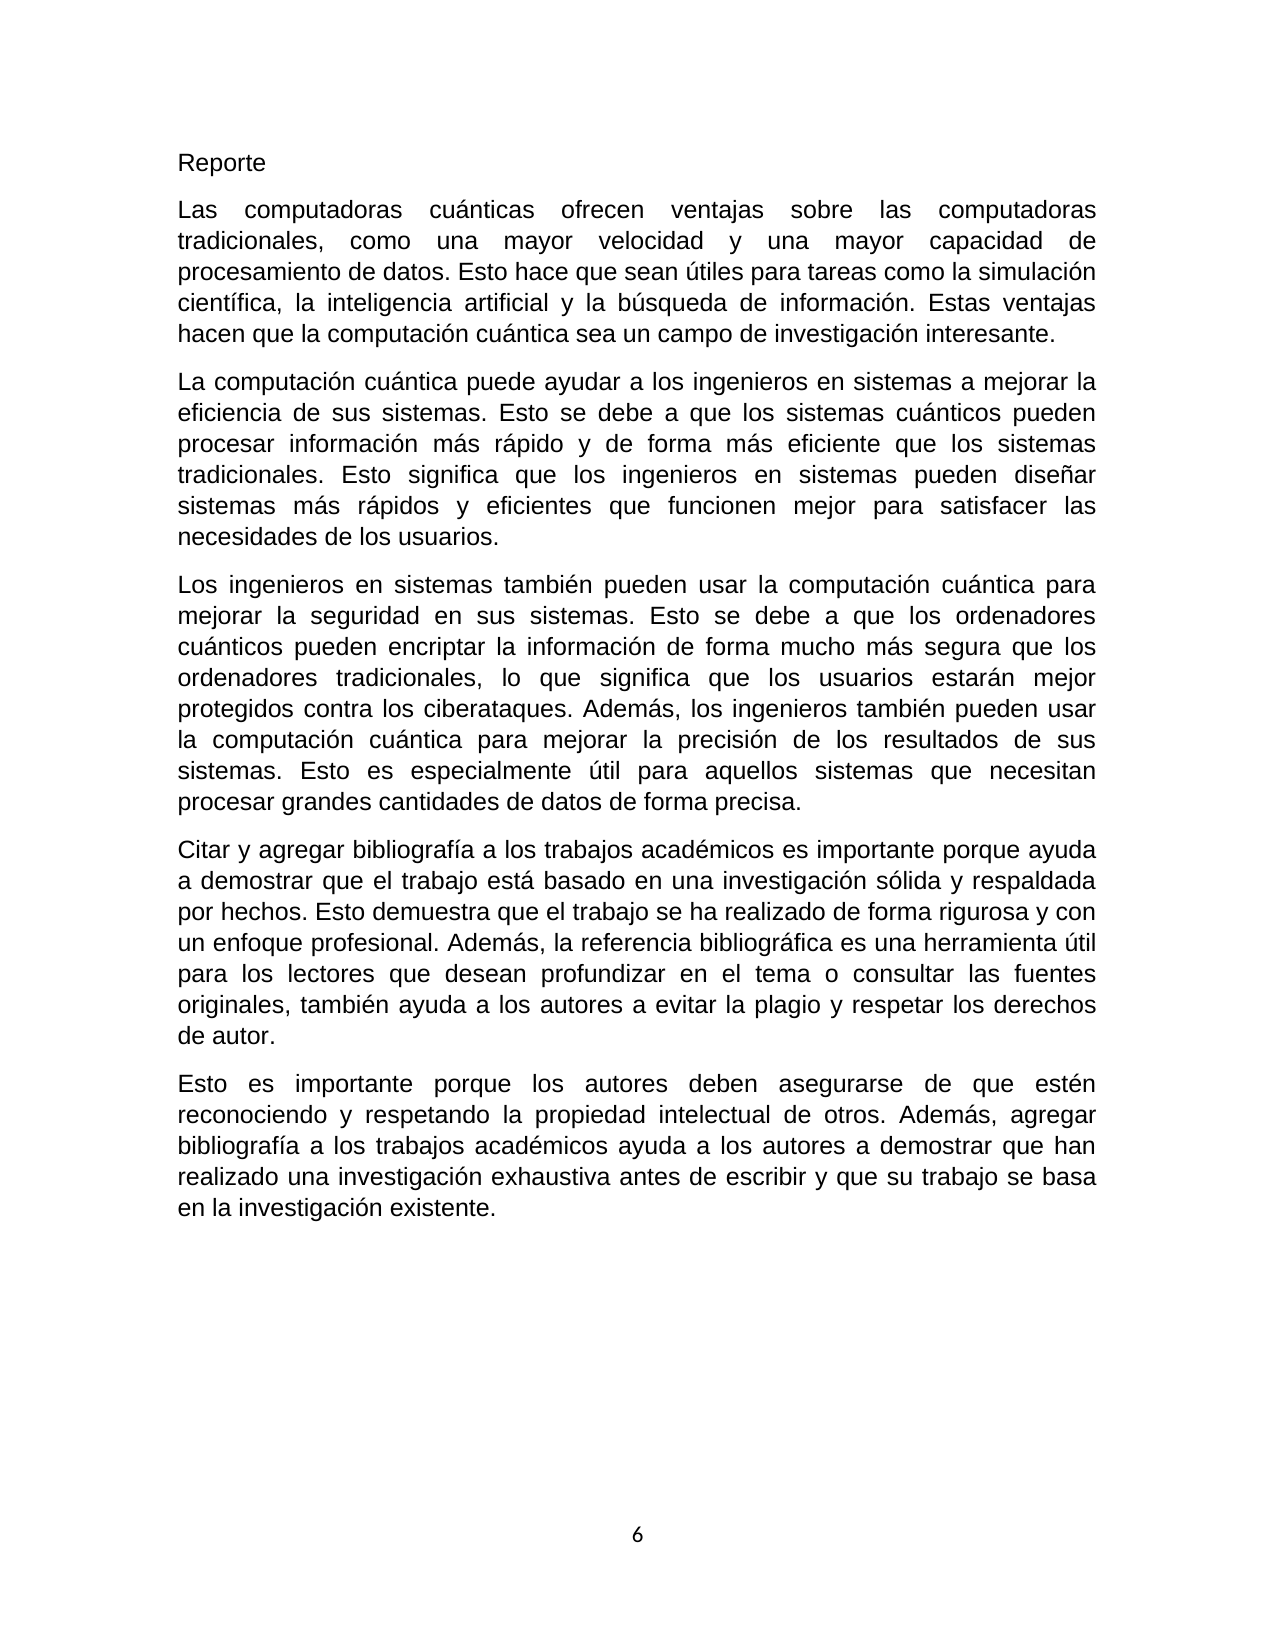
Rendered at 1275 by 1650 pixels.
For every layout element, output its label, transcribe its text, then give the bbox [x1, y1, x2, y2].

text Esto es importante porque los autores deben asegurarse de que estén reconociendo y respetando la propiedad intelectual de otros. Además, agregar bibliografía a los trabajos académicos ayuda a los autores a demostrar que han realizado una investigación exhaustiva antes de escribir y que su trabajo se basa en la investigación existente. [177, 1069, 1098, 1222]
text Reporte [177, 148, 1098, 176]
text La computación cuántica puede ayudar a los ingenieros en sistemas a mejorar la eficiencia de sus sistemas. Esto se debe a que los sistemas cuánticos pueden procesar información más rápido y de forma más eficiente que los sistemas tradicionales. Esto significa que los ingenieros en sistemas pueden diseñar sistemas más rápidos y eficientes que funcionen mejor para satisfacer las necesidades de los usuarios. [177, 367, 1098, 551]
text Citar y agregar bibliografía a los trabajos académicos es importante porque ayuda a demostrar que el trabajo está basado en una investigación sólida y respaldada por hechos. Esto demuestra que el trabajo se ha realizado de forma rigurosa y con un enfoque profesional. Además, la referencia bibliográfica es una herramienta útil para los lectores que desean profundizar en el tema o consultar las fuentes originales, también ayuda a los autores a evitar la plagio y respetar los derechos de autor. [177, 835, 1098, 1050]
text Los ingenieros en sistemas también pueden usar la computación cuántica para mejorar la seguridad en sus sistemas. Esto se debe a que los ordenadores cuánticos pueden encriptar la información de forma mucho más segura que los ordenadores tradicionales, lo que significa que los usuarios estarán mejor protegidos contra los ciberataques. Además, los ingenieros también pueden usar la computación cuántica para mejorar la precisión de los resultados de sus sistemas. Esto es especialmente útil para aquellos sistemas que necesitan procesar grandes cantidades de datos de forma precisa. [177, 570, 1098, 816]
text Las computadoras cuánticas ofrecen ventajas sobre las computadoras tradicionales, como una mayor velocidad y una mayor capacidad de procesamiento de datos. Esto hace que sean útiles para tareas como la simulación científica, la inteligencia artificial y la búsqueda de información. Estas ventajas hacen que la computación cuántica sea un campo de investigación interesante. [177, 195, 1098, 348]
